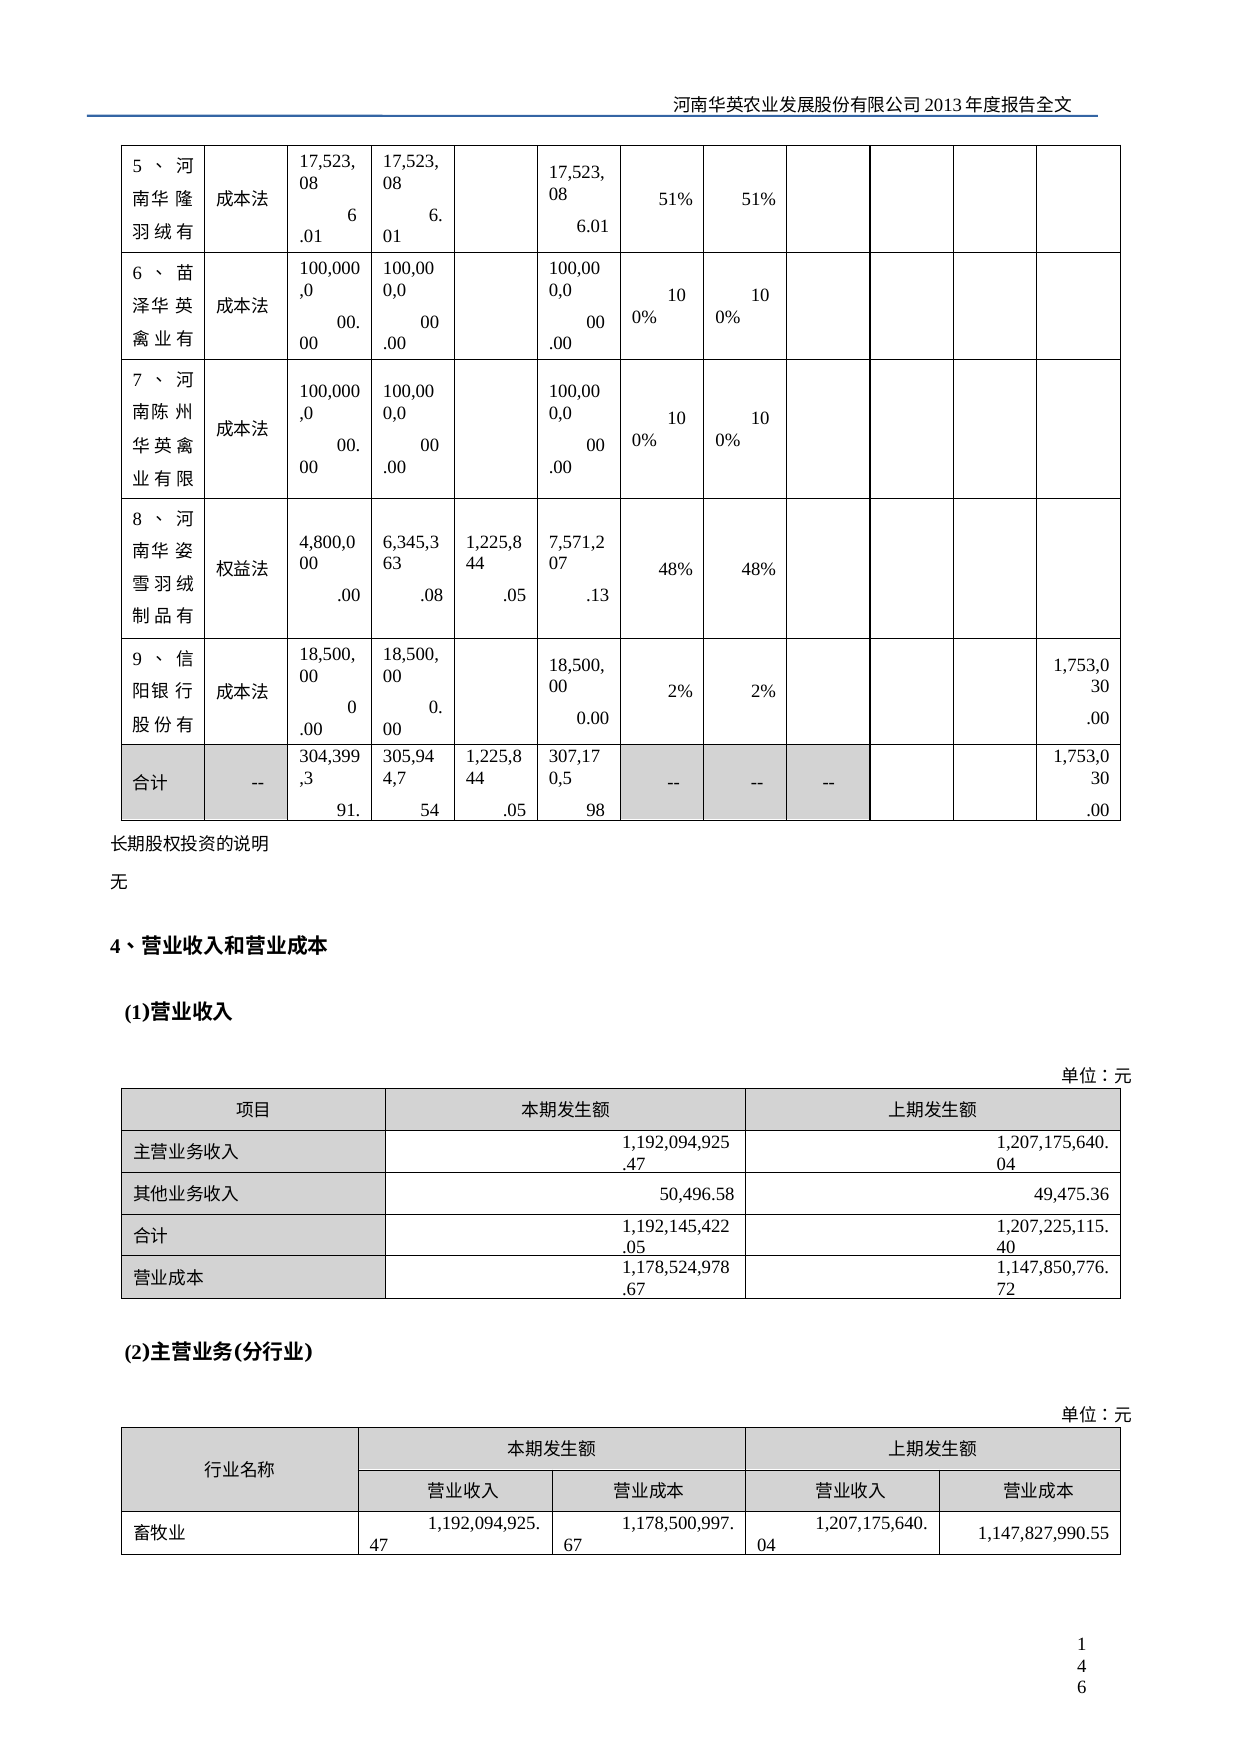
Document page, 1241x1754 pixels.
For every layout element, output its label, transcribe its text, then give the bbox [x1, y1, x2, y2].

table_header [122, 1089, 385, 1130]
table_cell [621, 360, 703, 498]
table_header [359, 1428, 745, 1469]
text (1)营业收入 [110, 997, 1132, 1026]
text 无 [110, 870, 1132, 894]
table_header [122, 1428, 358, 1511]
text 单位：元 [110, 1403, 1132, 1427]
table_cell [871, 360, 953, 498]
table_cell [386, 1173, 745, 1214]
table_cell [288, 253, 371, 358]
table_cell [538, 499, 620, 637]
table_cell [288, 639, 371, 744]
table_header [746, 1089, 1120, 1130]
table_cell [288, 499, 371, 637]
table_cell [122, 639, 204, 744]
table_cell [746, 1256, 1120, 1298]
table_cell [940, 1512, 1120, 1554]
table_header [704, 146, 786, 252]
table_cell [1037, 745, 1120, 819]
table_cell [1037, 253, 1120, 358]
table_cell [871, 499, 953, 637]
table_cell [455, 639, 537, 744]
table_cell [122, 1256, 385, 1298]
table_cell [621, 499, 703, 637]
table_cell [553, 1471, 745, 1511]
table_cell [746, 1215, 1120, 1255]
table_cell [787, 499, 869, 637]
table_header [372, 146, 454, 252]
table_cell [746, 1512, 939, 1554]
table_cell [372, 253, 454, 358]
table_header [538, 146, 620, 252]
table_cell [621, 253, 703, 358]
text 长期股权投资的说明 [110, 831, 1132, 855]
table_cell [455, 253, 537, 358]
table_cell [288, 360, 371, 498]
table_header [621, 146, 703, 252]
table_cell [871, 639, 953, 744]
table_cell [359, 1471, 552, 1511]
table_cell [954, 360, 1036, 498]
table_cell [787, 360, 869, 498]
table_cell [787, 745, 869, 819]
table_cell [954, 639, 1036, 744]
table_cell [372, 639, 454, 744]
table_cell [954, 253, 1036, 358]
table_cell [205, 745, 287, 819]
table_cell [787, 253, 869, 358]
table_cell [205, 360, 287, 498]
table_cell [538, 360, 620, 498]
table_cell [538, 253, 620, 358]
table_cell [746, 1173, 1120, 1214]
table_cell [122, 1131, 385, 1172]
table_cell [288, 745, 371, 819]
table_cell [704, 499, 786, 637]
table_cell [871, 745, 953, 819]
text 4、营业收入和营业成本 [110, 931, 1132, 960]
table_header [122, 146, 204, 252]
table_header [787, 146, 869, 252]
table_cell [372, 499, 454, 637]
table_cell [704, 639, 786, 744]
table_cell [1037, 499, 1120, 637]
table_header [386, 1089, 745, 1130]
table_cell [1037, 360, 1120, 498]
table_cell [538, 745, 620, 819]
text 单位：元 [110, 1063, 1132, 1087]
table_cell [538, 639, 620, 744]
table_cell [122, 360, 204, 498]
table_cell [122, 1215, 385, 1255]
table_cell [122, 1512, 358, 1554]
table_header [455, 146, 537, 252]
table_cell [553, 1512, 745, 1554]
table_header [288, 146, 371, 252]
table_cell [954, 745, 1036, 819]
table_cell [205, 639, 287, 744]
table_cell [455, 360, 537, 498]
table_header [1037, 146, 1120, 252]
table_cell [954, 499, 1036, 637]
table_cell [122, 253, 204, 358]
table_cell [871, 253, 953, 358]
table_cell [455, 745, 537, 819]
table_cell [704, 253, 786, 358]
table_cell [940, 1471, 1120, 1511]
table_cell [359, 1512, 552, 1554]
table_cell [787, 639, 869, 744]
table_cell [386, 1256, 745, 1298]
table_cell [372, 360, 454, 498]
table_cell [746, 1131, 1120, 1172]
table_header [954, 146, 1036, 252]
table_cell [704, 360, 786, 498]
text (2)主营业务(分行业) [110, 1337, 1132, 1365]
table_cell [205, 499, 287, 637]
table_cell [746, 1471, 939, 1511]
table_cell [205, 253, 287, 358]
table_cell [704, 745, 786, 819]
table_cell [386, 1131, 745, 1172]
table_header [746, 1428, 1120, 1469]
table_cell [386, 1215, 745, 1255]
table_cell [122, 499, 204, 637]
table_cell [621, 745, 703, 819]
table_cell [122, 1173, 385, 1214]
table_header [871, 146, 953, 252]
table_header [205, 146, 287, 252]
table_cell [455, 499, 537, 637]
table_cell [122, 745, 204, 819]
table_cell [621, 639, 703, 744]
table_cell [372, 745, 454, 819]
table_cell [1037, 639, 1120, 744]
